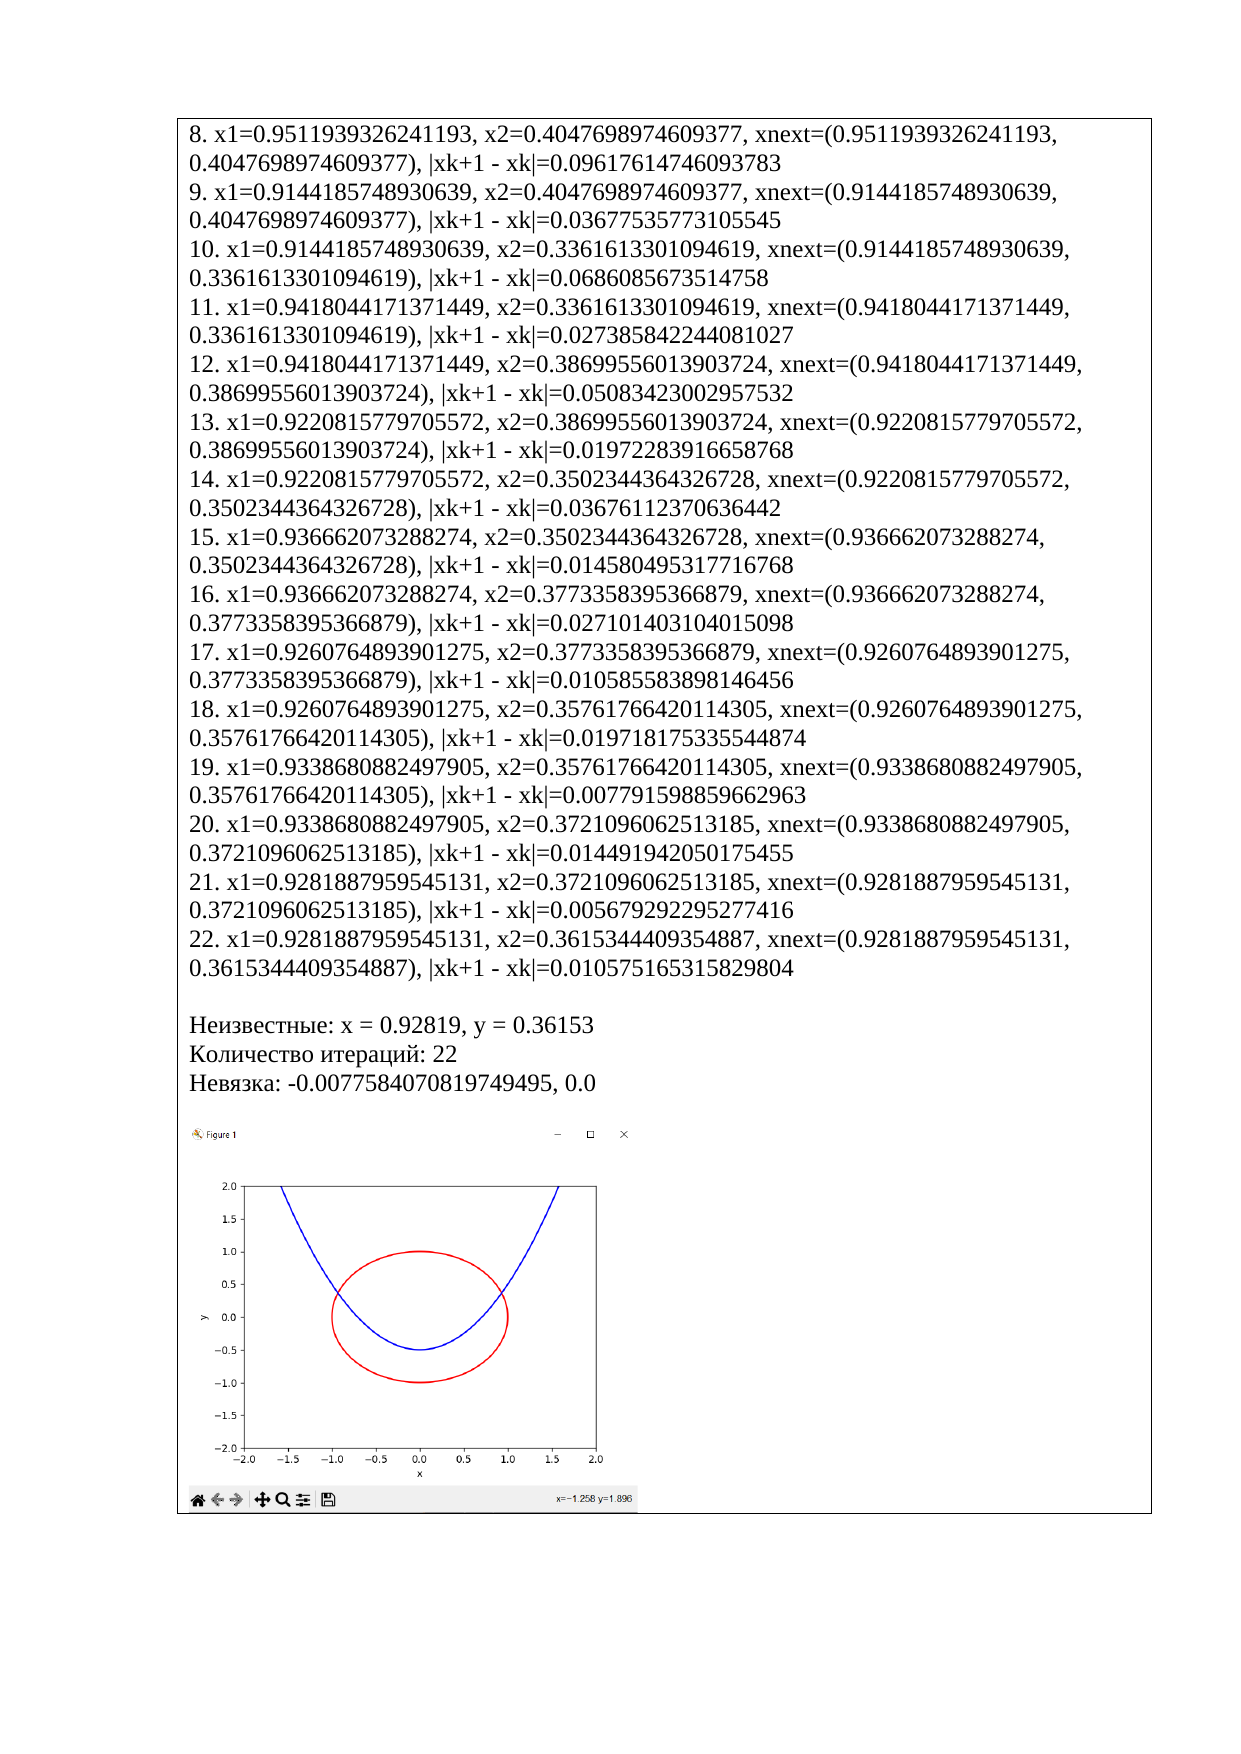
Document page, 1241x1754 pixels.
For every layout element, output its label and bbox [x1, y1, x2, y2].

picture [188, 1125, 638, 1513]
table_cell [178, 119, 1151, 1513]
